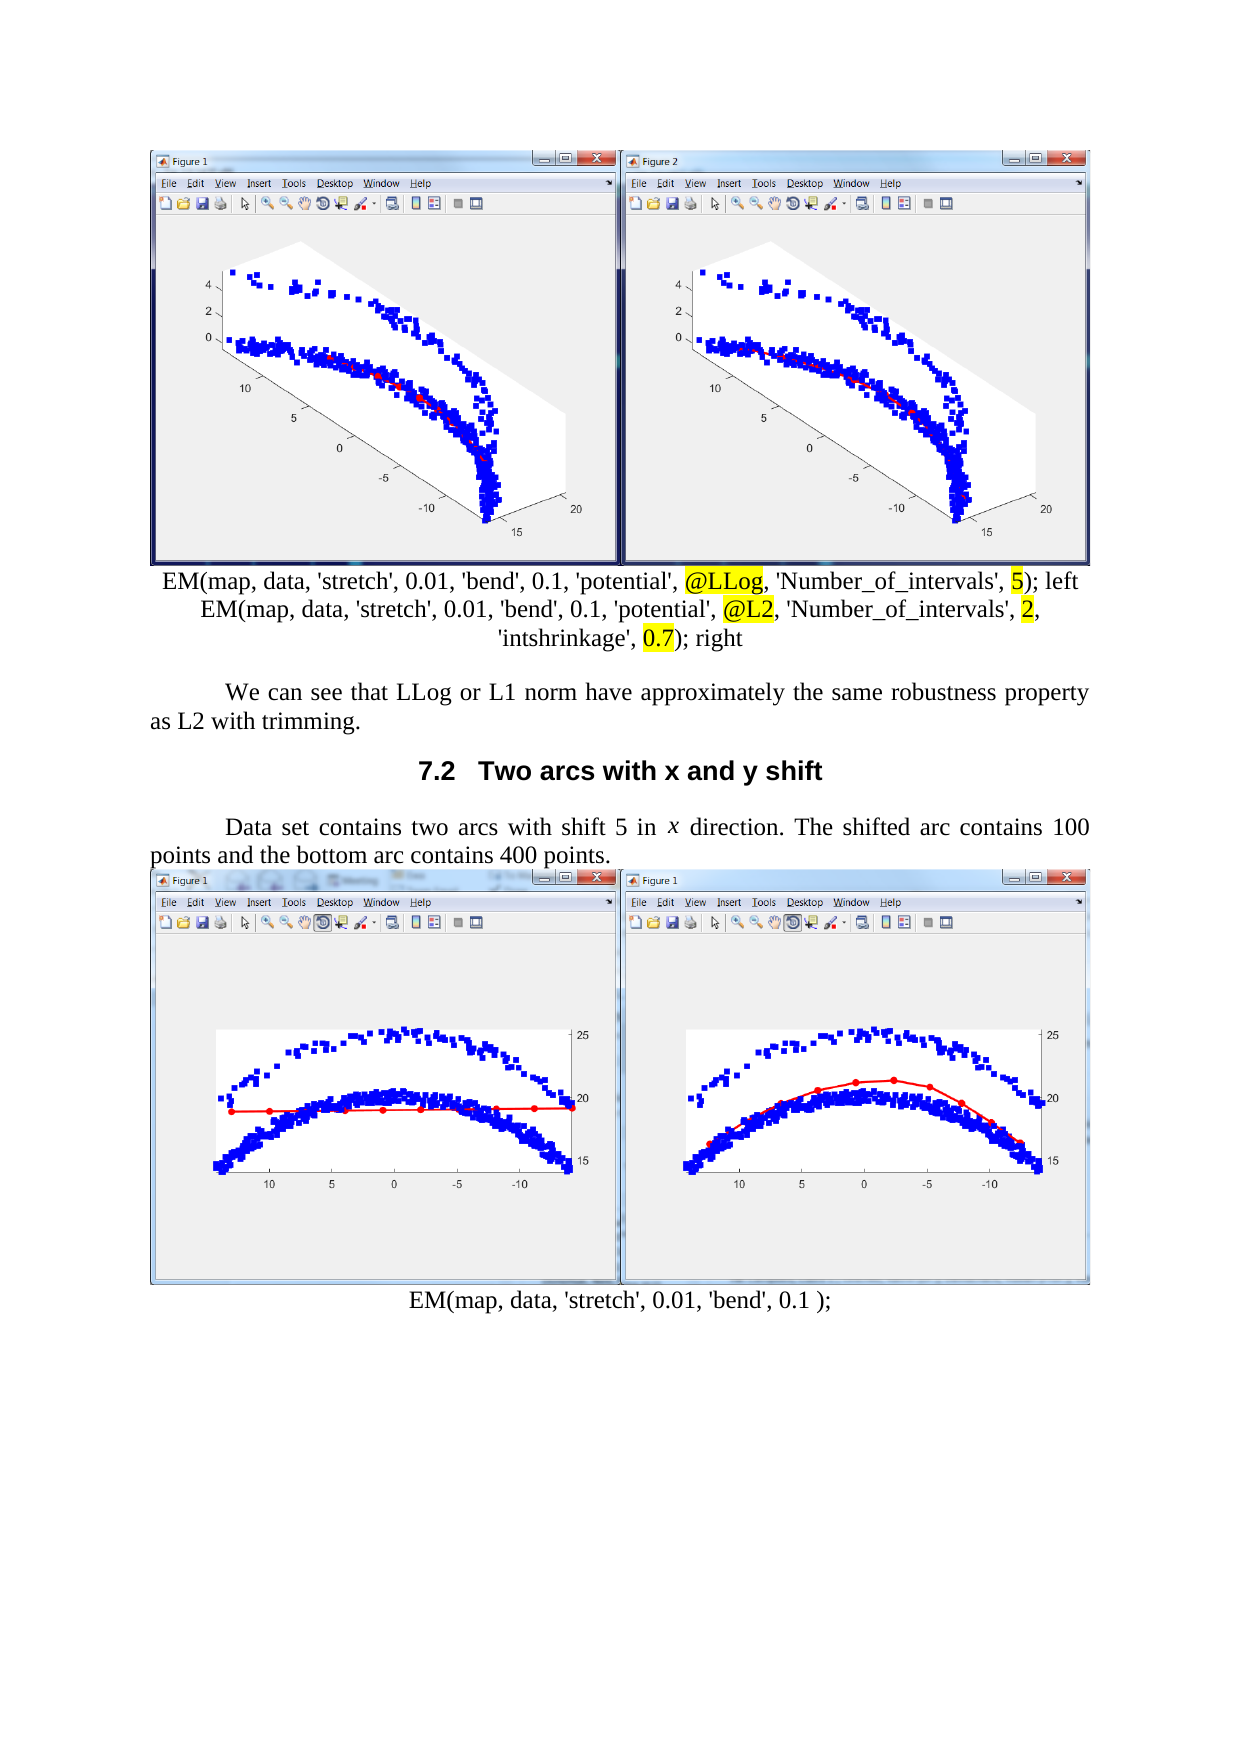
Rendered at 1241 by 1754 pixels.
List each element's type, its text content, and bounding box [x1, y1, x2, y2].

picture [150, 150, 1091, 566]
text EM(map, data, 'stretch', 0.01, 'bend', 0.1, 'potential', @LLog, 'Number_of_intervals', 5); left [763, 566, 1011, 594]
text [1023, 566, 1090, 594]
subtitle Two arcs with x and y shift [150, 755, 1090, 787]
picture [150, 869, 1091, 1285]
text Data set contains two arcs with shift 5 in direction. The shifted arc contains 100 points and the bottom arc contains 400 points. [150, 812, 1090, 869]
text We can see that LLog or L1 norm have approximately the same robustness property as L2 with trimming. [150, 677, 1090, 734]
text EM(map, data, 'stretch', 0.01, 'bend', 0.1 ); [150, 1285, 1090, 1313]
text EM(map, data, 'stretch', 0.01, 'bend', 0.1, 'potential', @L2, 'Number_of_intervals', 2, 'intshrinkage', 0.7); right [150, 594, 1090, 652]
text EM(map, data, 'stretch', 0.01, 'bend', 0.1, 'potential', @LLog, 'Number_of_intervals', 5); left [150, 566, 685, 594]
